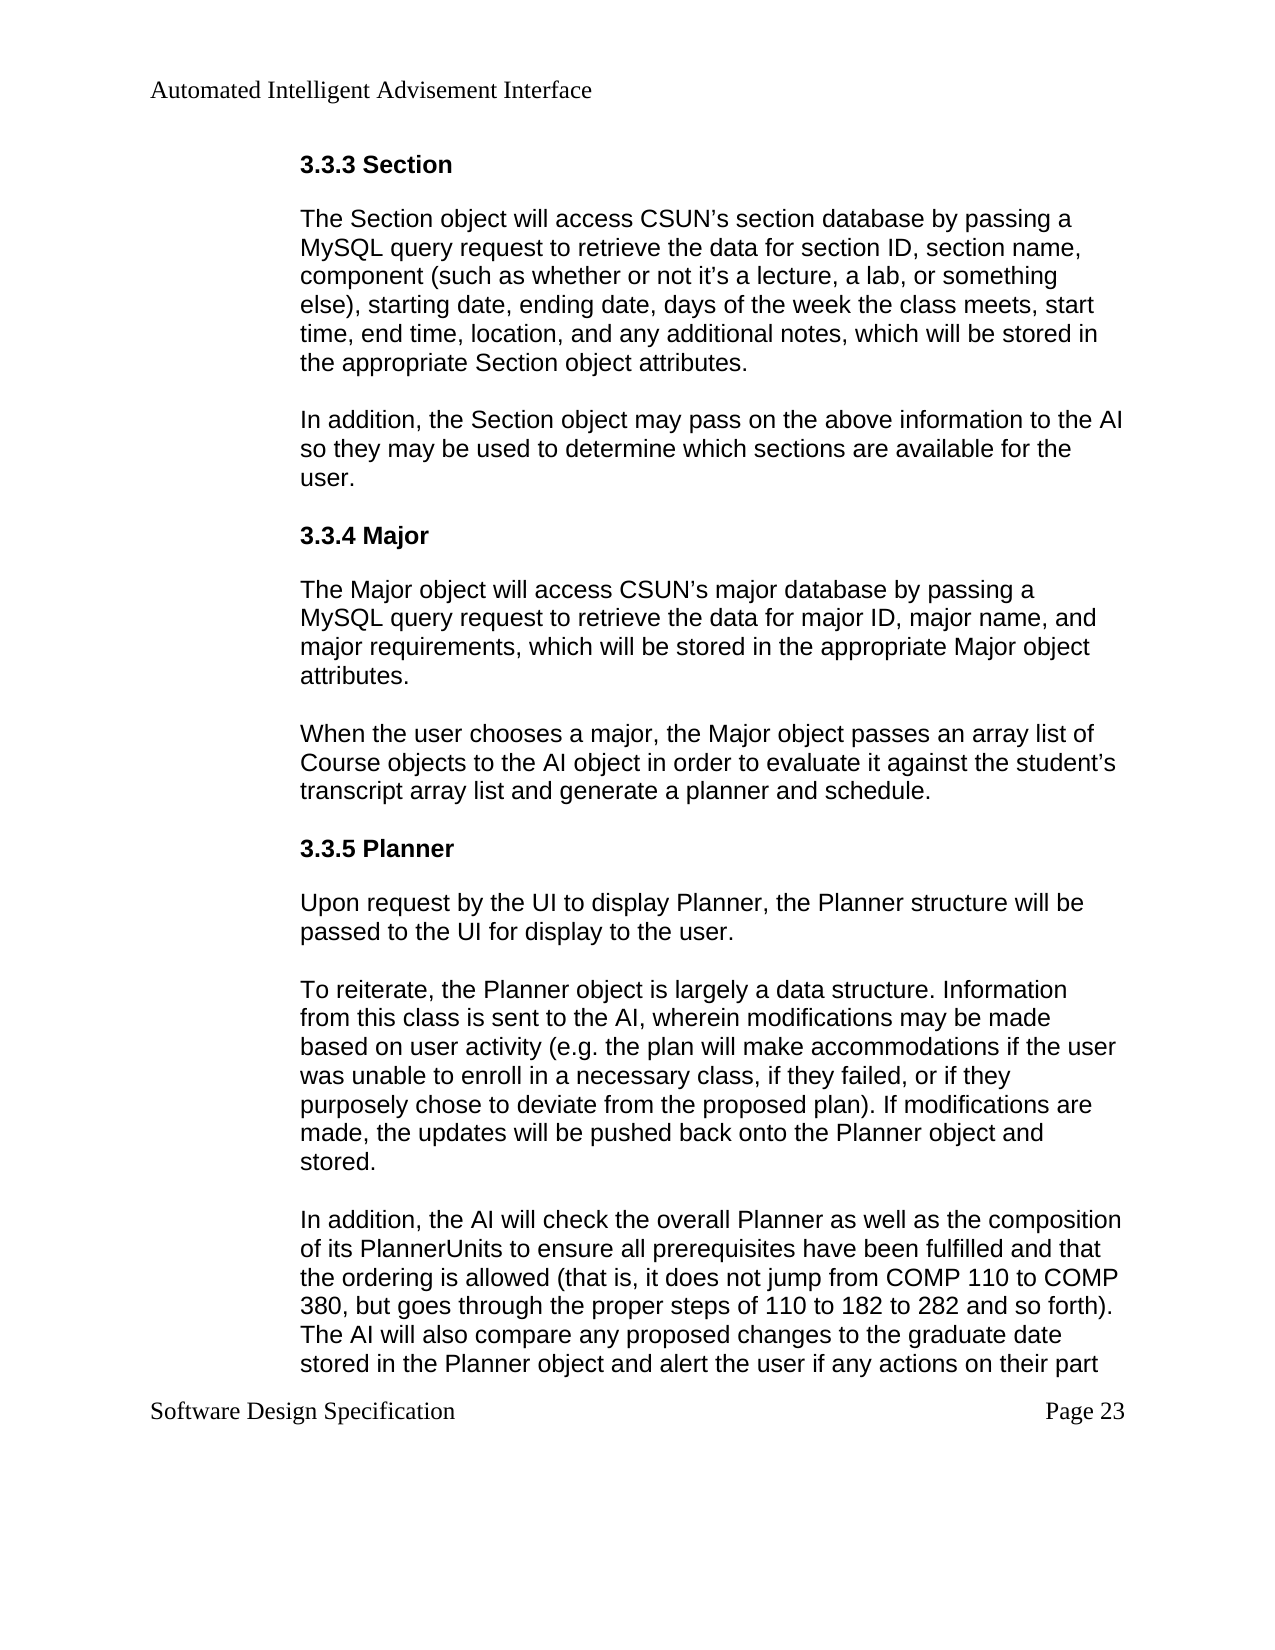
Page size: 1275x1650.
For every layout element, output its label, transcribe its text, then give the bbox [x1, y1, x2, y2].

subtitle 3.3.5 Planner [300, 834, 1125, 863]
text Upon request by the UI to display Planner, the Planner structure will be passed to the UI for display to the user. [300, 888, 1125, 945]
text In addition, the Section object may pass on the above information to the AI so they may be used to determine which sections are available for the user. [300, 405, 1125, 492]
text When the user chooses a major, the Major object passes an array list of Course objects to the AI object in order to evaluate it against the student’s transcript array list and generate a planner and schedule. [300, 719, 1125, 805]
subtitle 3.3.3 Section [300, 150, 1125, 179]
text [300, 1205, 1125, 1377]
text The Section object will access CSUN’s section database by passing a MySQL query request to retrieve the data for section ID, section name, component (such as whether or not it’s a lecture, a lab, or something else), starting date, ending date, days of the week the class meets, start time, end time, location, and any additional notes, which will be stored in the appropriate Section object attributes. [300, 204, 1125, 376]
text To reiterate, the Planner object is largely a data structure. Information from this class is sent to the AI, wherein modifications may be made based on user activity (e.g. the plan will make accommodations if the user was unable to enroll in a necessary class, if they failed, or if they purposely chose to deviate from the proposed plan). If modifications are made, the updates will be pushed back onto the Planner object and stored. [300, 974, 1125, 1176]
text The Major object will access CSUN’s major database by passing a MySQL query request to retrieve the data for major ID, major name, and major requirements, which will be stored in the appropriate Major object attributes. [300, 574, 1125, 689]
subtitle 3.3.4 Major [300, 521, 1125, 549]
